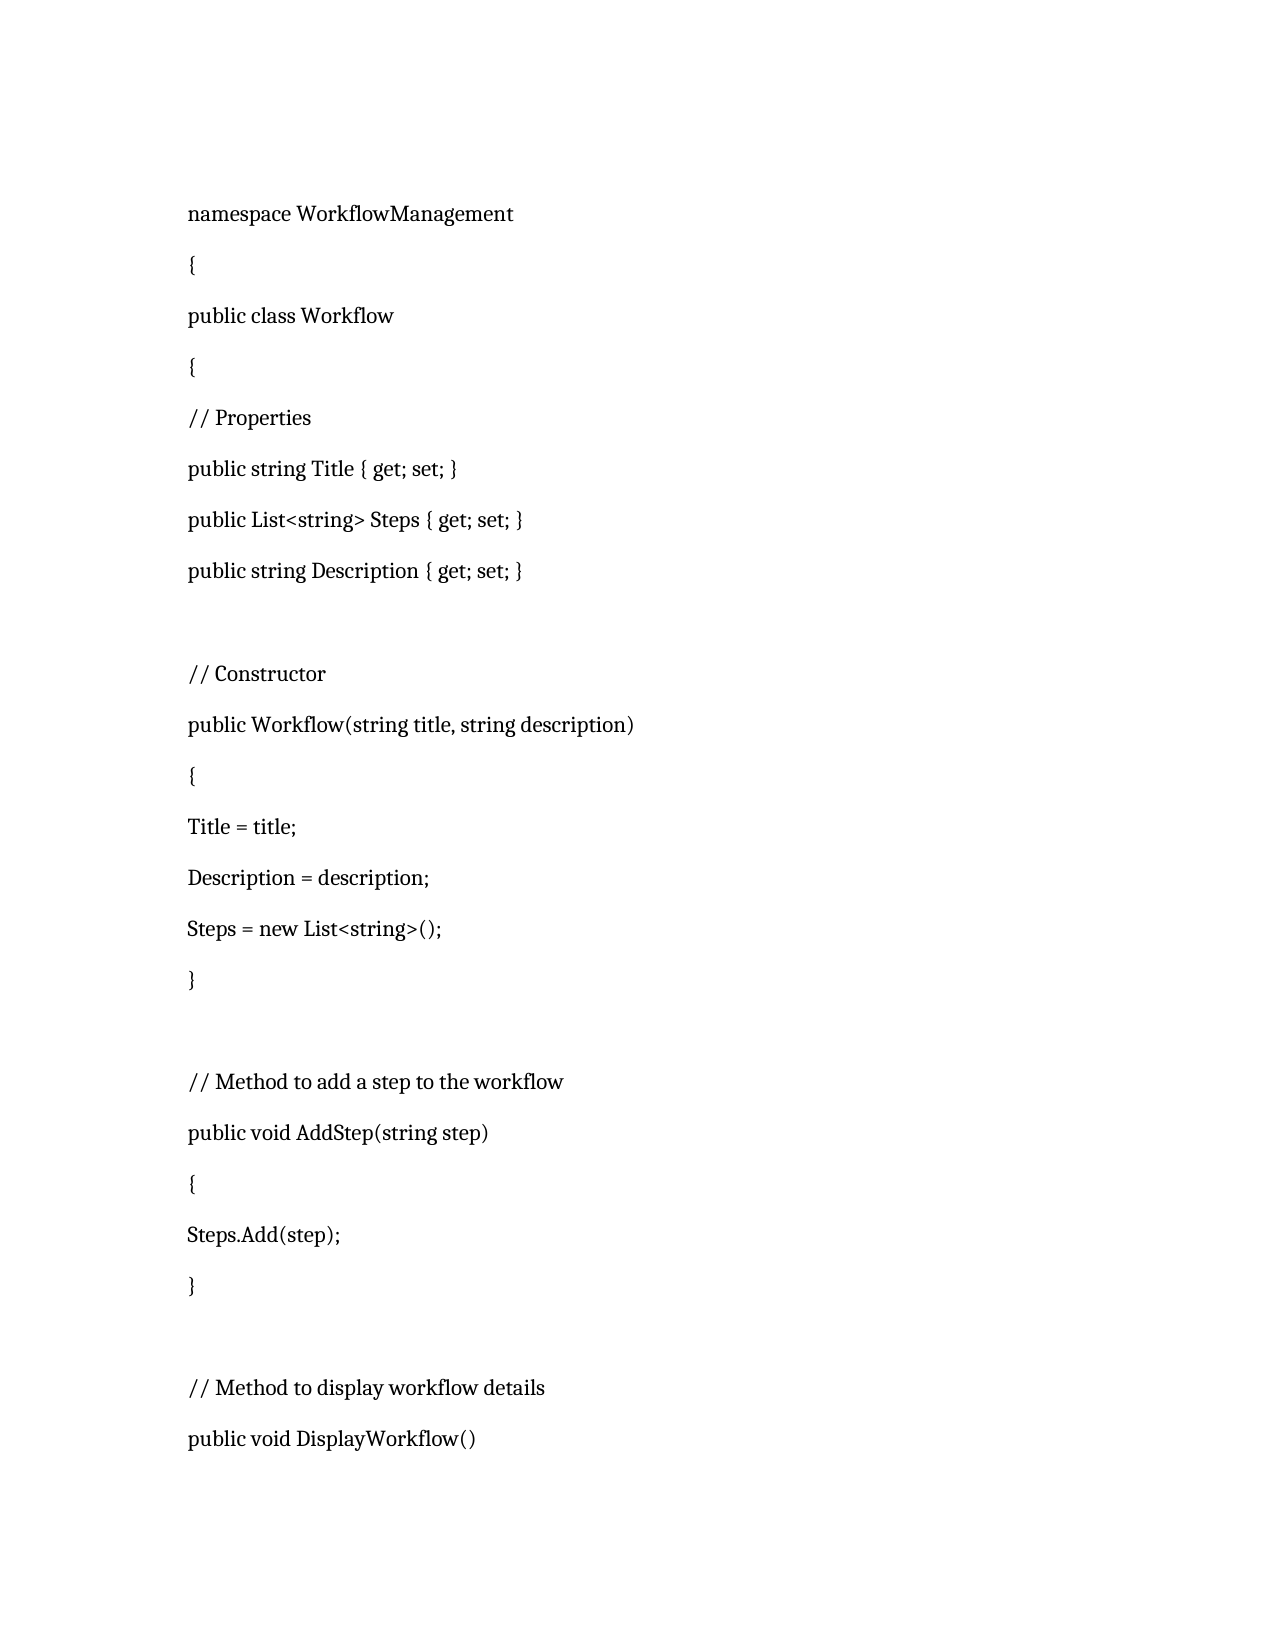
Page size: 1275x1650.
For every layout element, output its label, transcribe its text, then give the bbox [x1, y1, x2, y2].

text // Properties [187, 405, 1087, 432]
text public void DisplayWorkflow() [187, 1426, 1087, 1452]
text // Method to add a step to the workflow [187, 1069, 1087, 1095]
text namespace WorkflowManagement [187, 201, 1087, 227]
text { [187, 354, 1087, 381]
text { [187, 252, 1087, 278]
text { [187, 762, 1087, 789]
text // Method to display workflow details [187, 1375, 1087, 1401]
text public Workflow(string title, string description) [187, 711, 1087, 738]
text Steps = new List<string>(); [187, 916, 1087, 942]
text // Constructor [187, 660, 1087, 687]
text public class Workflow [187, 303, 1087, 329]
text public string Description { get; set; } [187, 558, 1087, 585]
text { [187, 1171, 1087, 1197]
text Description = description; [187, 864, 1087, 891]
text } [187, 967, 1087, 993]
text Steps.Add(step); [187, 1222, 1087, 1248]
text public void AddStep(string step) [187, 1120, 1087, 1146]
text public List<string> Steps { get; set; } [187, 507, 1087, 534]
text public string Title { get; set; } [187, 456, 1087, 483]
text } [187, 1273, 1087, 1299]
text Title = title; [187, 813, 1087, 840]
